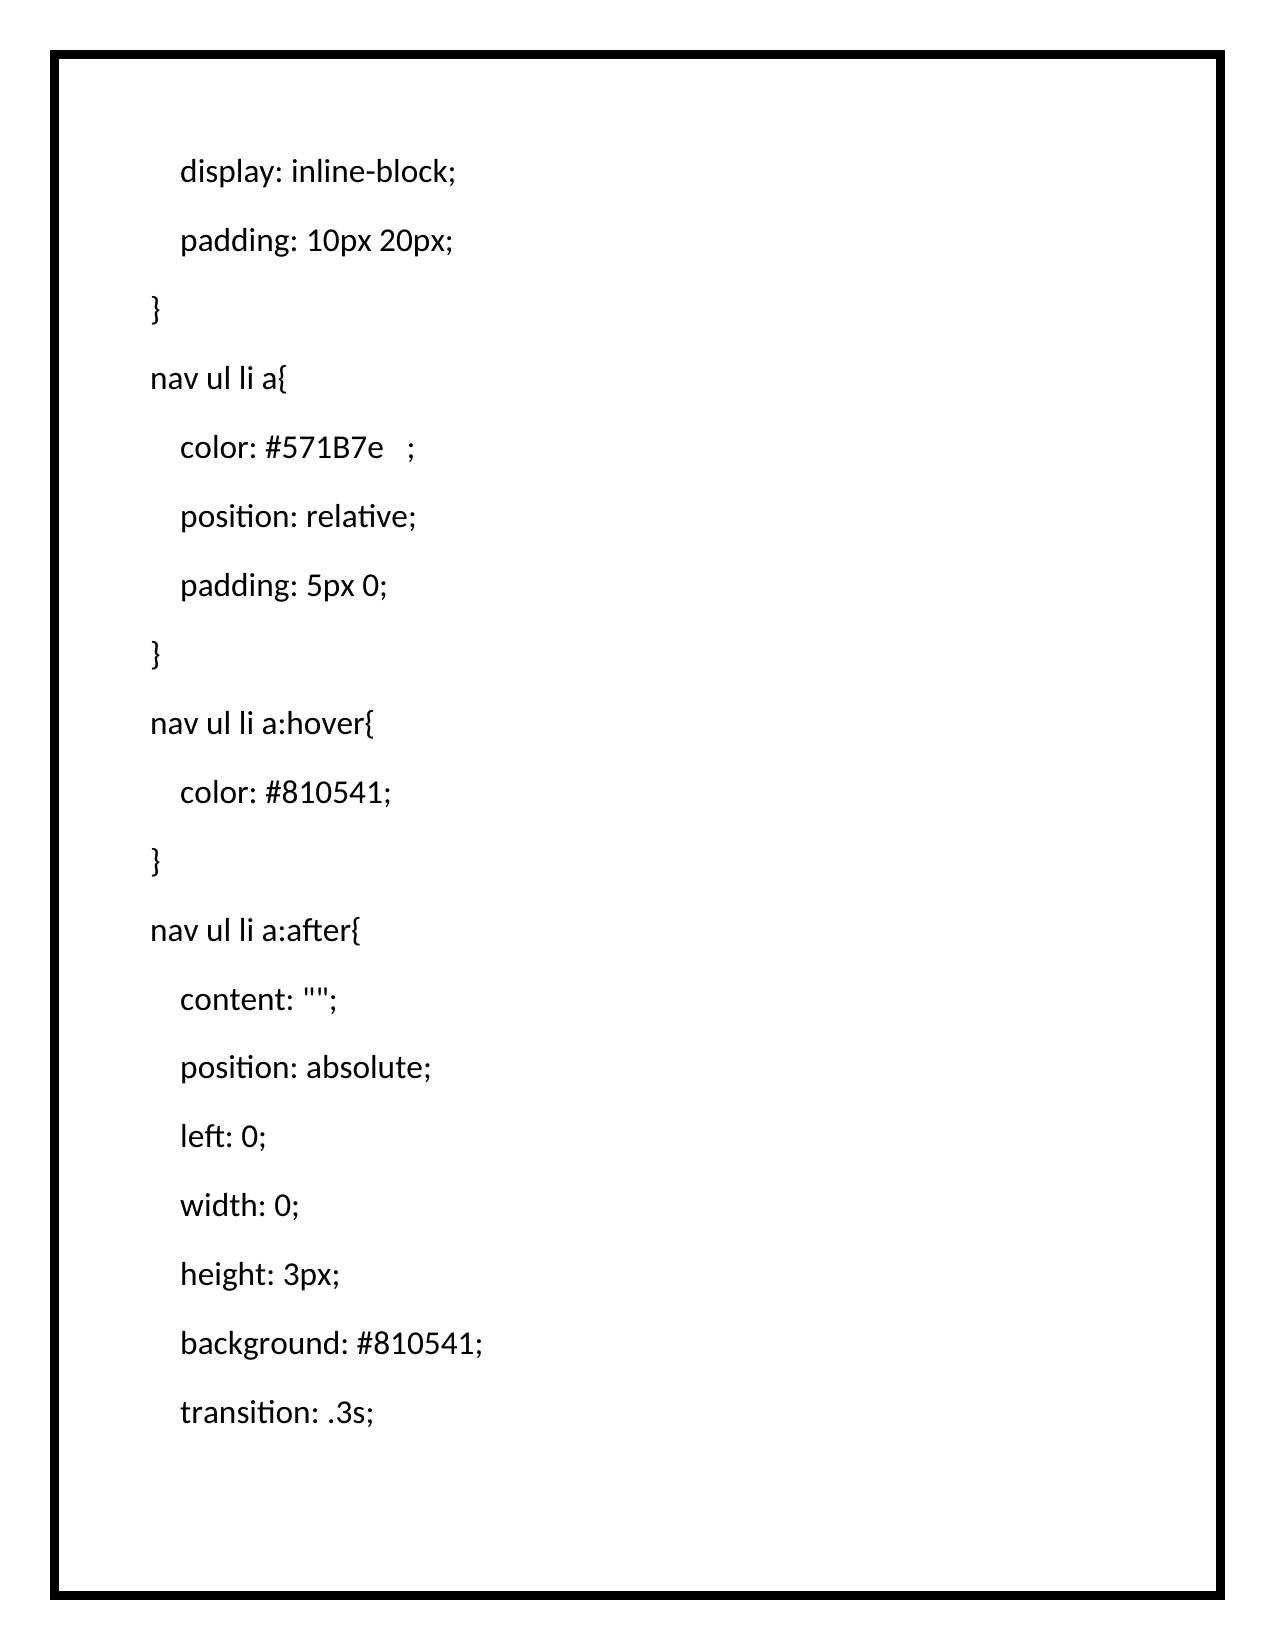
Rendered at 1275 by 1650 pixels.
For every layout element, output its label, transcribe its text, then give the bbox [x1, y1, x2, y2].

text color: #810541; [150, 771, 1125, 811]
text padding: 5px 0; [150, 564, 1125, 604]
text nav ul li a{ [150, 357, 1125, 398]
text position: relative; [150, 495, 1125, 536]
text nav ul li a:hover{ [150, 702, 1125, 742]
text transition: .3s; [150, 1391, 1125, 1432]
text nav ul li a:after{ [150, 908, 1125, 949]
text content: ""; [150, 977, 1125, 1018]
text position: absolute; [150, 1046, 1125, 1087]
text left: 0; [150, 1115, 1125, 1156]
text background: #810541; [150, 1322, 1125, 1363]
text padding: 10px 20px; [150, 219, 1125, 260]
text } [150, 633, 1125, 673]
text height: 3px; [150, 1253, 1125, 1294]
text display: inline-block; [150, 150, 1125, 191]
text } [150, 839, 1125, 880]
text color: #571B7e ; [150, 426, 1125, 467]
text width: 0; [150, 1184, 1125, 1225]
text } [150, 288, 1125, 329]
